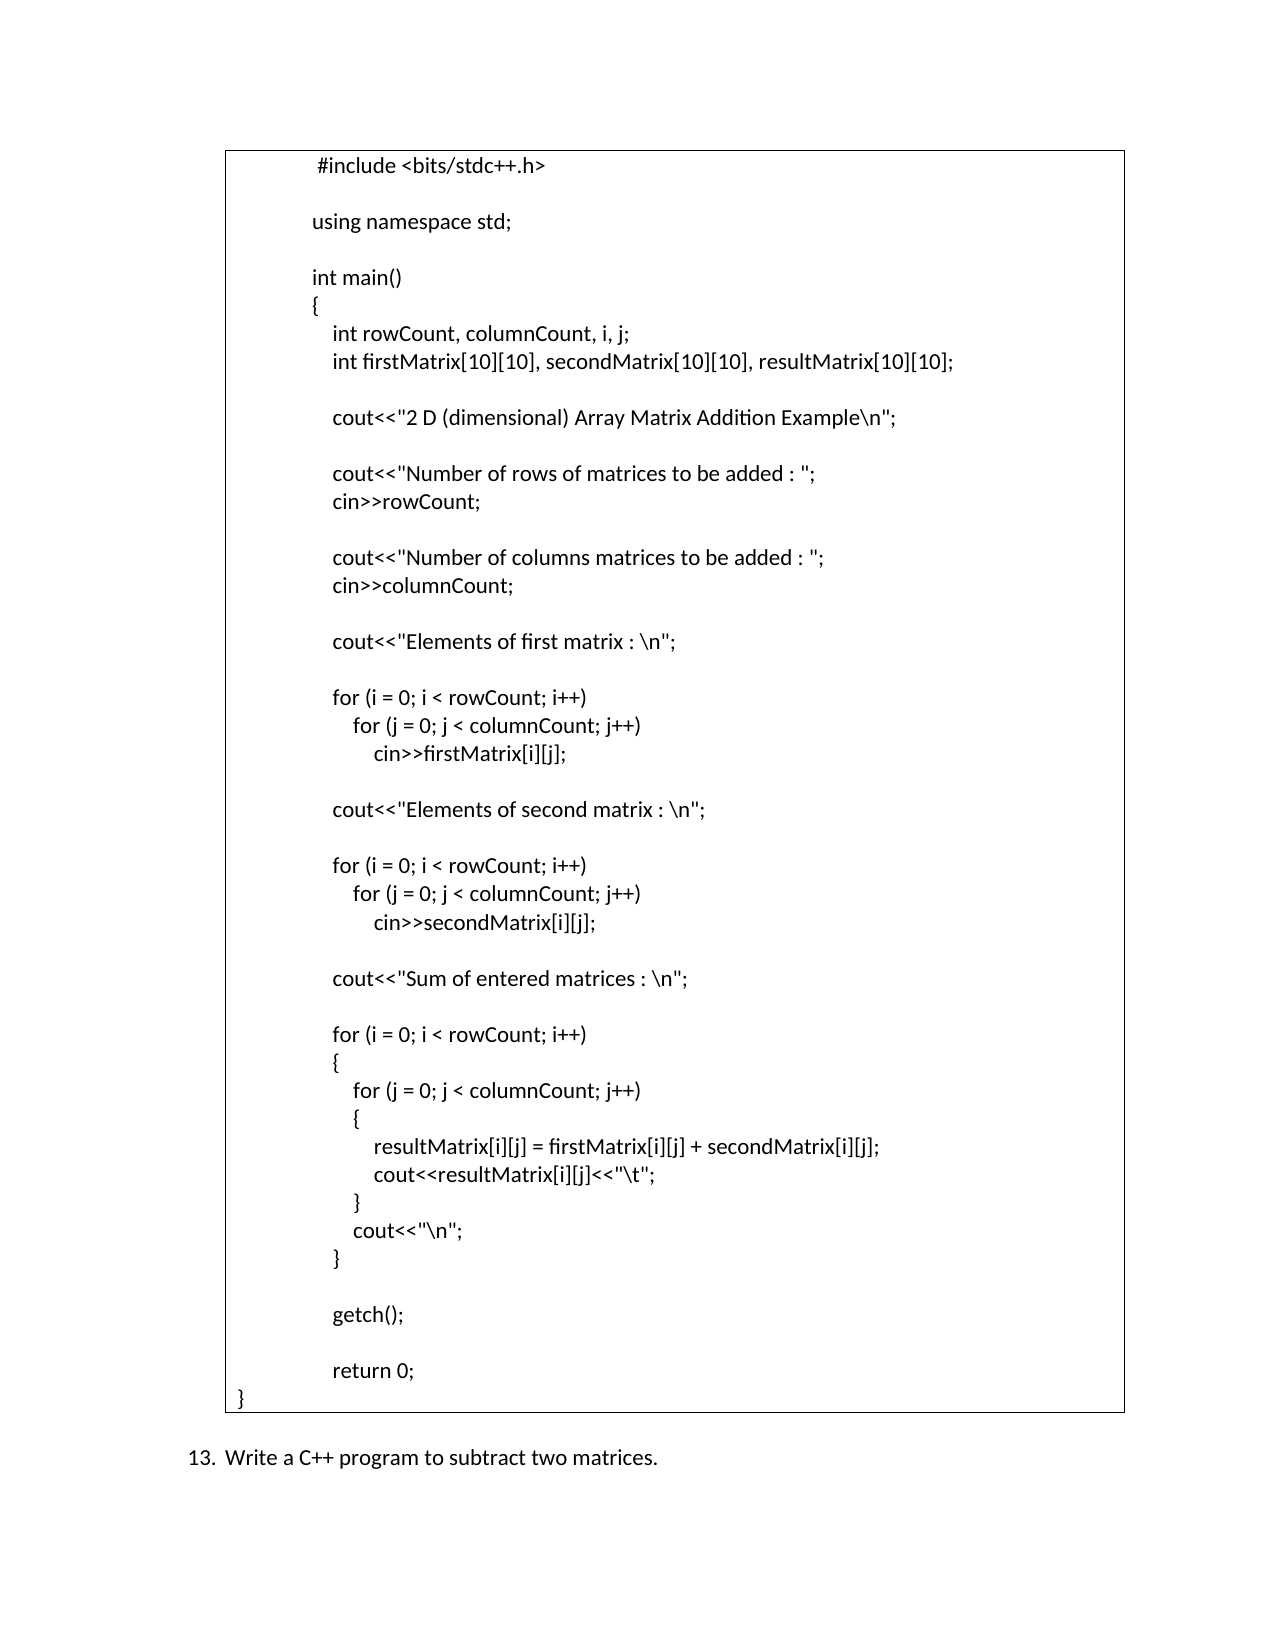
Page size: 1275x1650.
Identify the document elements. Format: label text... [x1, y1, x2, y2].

table_header #include <bits/stdc++.h> using namespace std; int main() { int rowCount, columnCount, i, j; int firstMatrix[10][10], secondMatrix[10][10], resultMatrix[10][10]; cout<<"2 D (dimensional) Array Matrix Addition Example\n"; cout<<"Number of rows of matrices to be added : "; cin>>rowCount; cout<<"Number of columns matrices to be added : "; cin>>columnCount; cout<<"Elements of first matrix : \n"; for (i = 0; i < rowCount; i++) for (j = 0; j < columnCount; j++) cin>>firstMatrix[i][j]; cout<<"Elements of second matrix : \n"; for (i = 0; i < rowCount; i++) for (j = 0; j < columnCount; j++) cin>>secondMatrix[i][j]; cout<<"Sum of entered matrices : \n"; for (i = 0; i < rowCount; i++) { for (j = 0; j < columnCount; j++) { resultMatrix[i][j] = firstMatrix[i][j] + secondMatrix[i][j]; cout<<resultMatrix[i][j]<<"\t"; } cout<<"\n"; } getch(); return 0; } [226, 151, 1124, 1412]
list Write a C++ program to subtract two matrices. [187, 1443, 1125, 1471]
